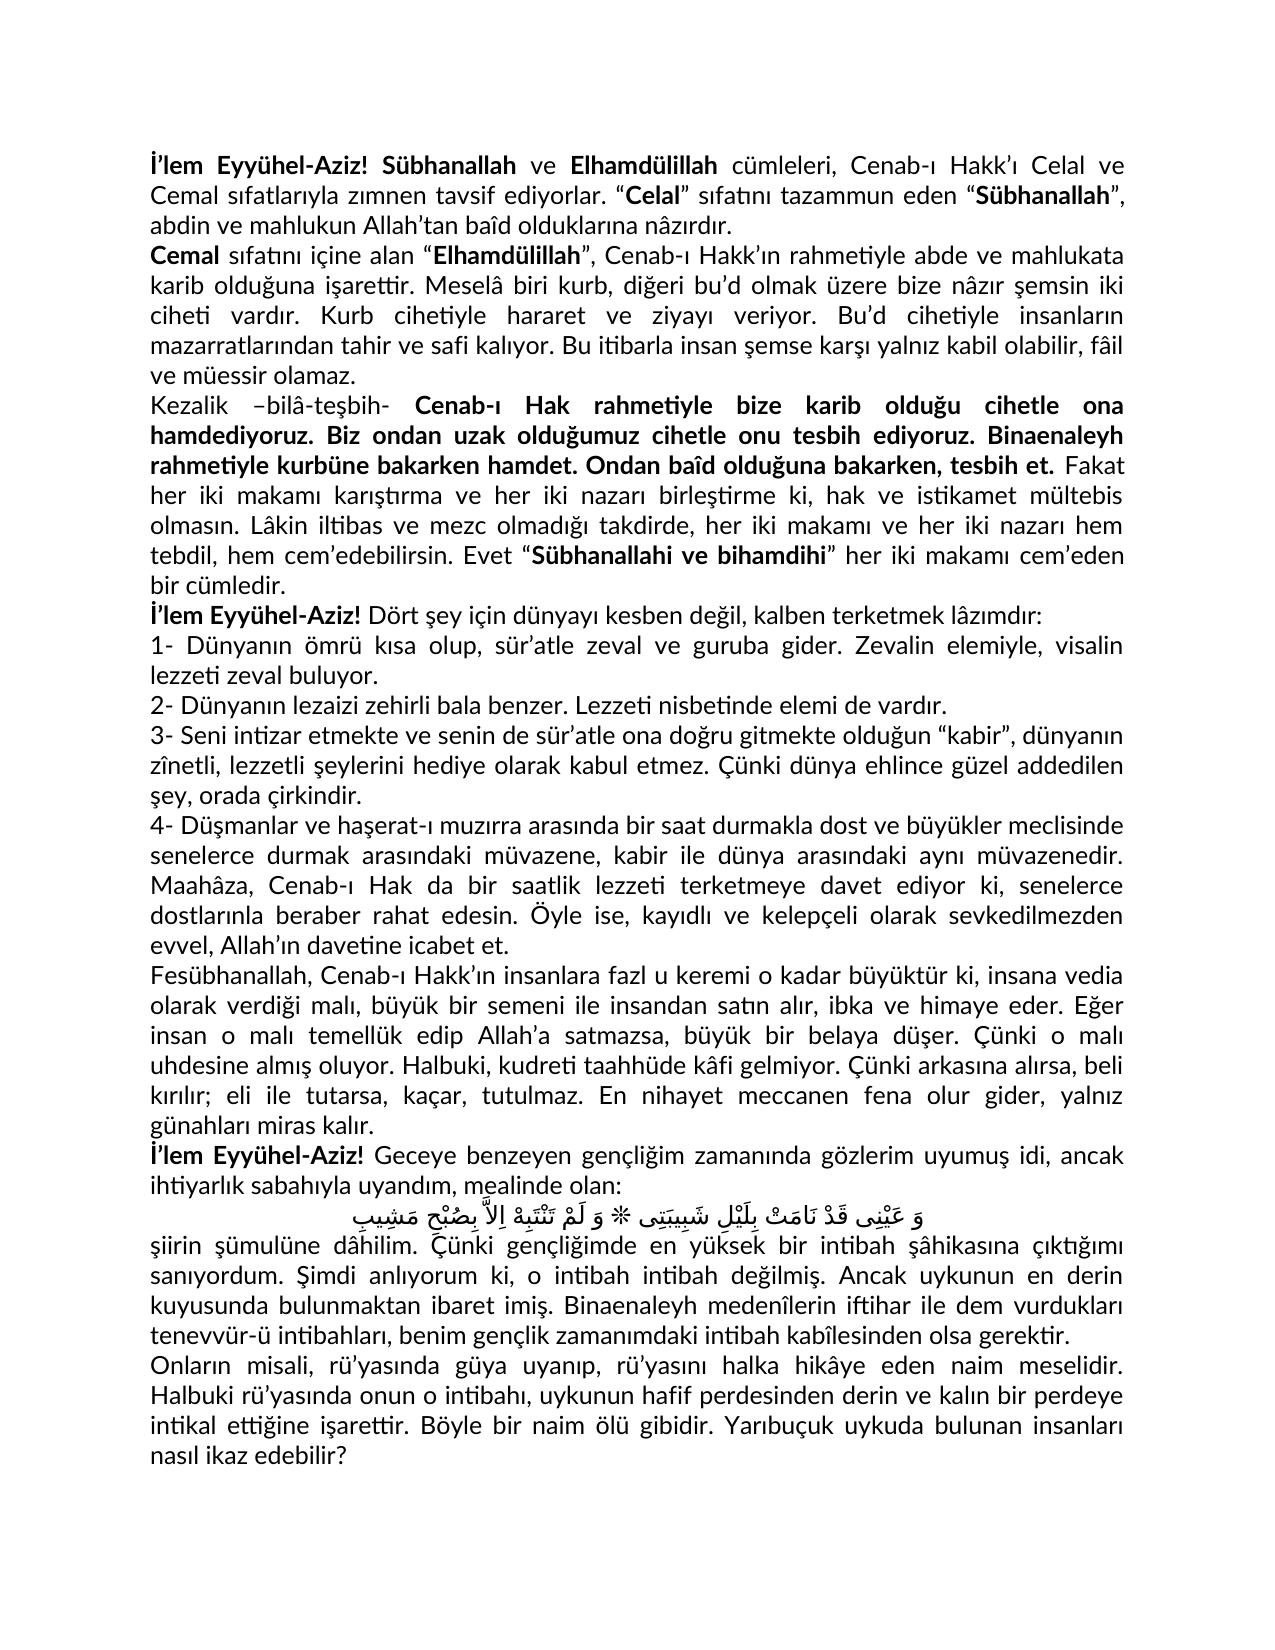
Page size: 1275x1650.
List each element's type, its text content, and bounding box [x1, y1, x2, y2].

text Kezalik –bilâ-teşbih- Cenab-ı Hak rahmetiyle bize karib olduğu cihetle ona hamdediyoruz. Biz ondan uzak olduğumuz cihetle onu tesbih ediyoruz. Binaenaleyh rahmetiyle kurbüne bakarken hamdet. Ondan baîd olduğuna bakarken, tesbih et. Fakat her iki makamı karıştırma ve her iki nazarı birleştirme ki, hak ve istikamet mültebis olmasın. Lâkin iltibas ve mezc olmadığı takdirde, her iki makamı ve her iki nazarı hem tebdil, hem cem’edebilirsin. Evet “Sübhanallahi ve bihamdihi” her iki makamı cem’eden bir cümledir. [150, 390, 1125, 600]
text Onların misali, rü’yasında güya uyanıp, rü’yasını halka hikâye eden naim meselidir. Halbuki rü’yasında onun o intibahı, uykunun hafif perdesinden derin ve kalın bir perdeye intikal ettiğine işarettir. Böyle bir naim ölü gibidir. Yarıbuçuk uykuda bulunan insanları nasıl ikaz edebilir? [150, 1350, 1125, 1470]
text şiirin şümulüne dâhilim. Çünki gençliğimde en yüksek bir intibah şâhikasına çıktığımı sanıyordum. Şimdi anlıyorum ki, o intibah intibah değilmiş. Ancak uykunun en derin kuyusunda bulunmaktan ibaret imiş. Binaenaleyh medenîlerin iftihar ile dem vurdukları tenevvür-ü intibahları, benim gençlik zamanımdaki intibah kabîlesinden olsa gerektir. [150, 1230, 1125, 1350]
text Cemal sıfatını içine alan “Elhamdülillah”, Cenab-ı Hakk’ın rahmetiyle abde ve mahlukata karib olduğuna işarettir. Meselâ biri kurb, diğeri bu’d olmak üzere bize nâzır şemsin iki ciheti vardır. Kurb cihetiyle hararet ve ziyayı veriyor. Bu’d cihetiyle insanların mazarratlarından tahir ve safi kalıyor. Bu itibarla insan şemse karşı yalnız kabil olabilir, fâil ve müessir olamaz. [150, 240, 1125, 390]
text 2- Dünyanın lezaizi zehirli bala benzer. Lezzeti nisbetinde elemi de vardır. [150, 690, 1125, 720]
text İ’lem Eyyühel-Aziz! Sübhanallah ve Elhamdülillah cümleleri, Cenab-ı Hakk’ı Celal ve Cemal sıfatlarıyla zımnen tavsif ediyorlar. “Celal” sıfatını tazammun eden “Sübhanallah”, abdin ve mahlukun Allah’tan baîd olduklarına nâzırdır. [150, 150, 1125, 240]
text Fesübhanallah, Cenab-ı Hakk’ın insanlara fazl u keremi o kadar büyüktür ki, insana vedia olarak verdiği malı, büyük bir semeni ile insandan satın alır, ibka ve himaye eder. Eğer insan o malı temellük edip Allah’a satmazsa, büyük bir belaya düşer. Çünki o malı uhdesine almış oluyor. Halbuki, kudreti taahhüde kâfi gelmiyor. Çünki arkasına alırsa, beli kırılır; eli ile tutarsa, kaçar, tutulmaz. En nihayet meccanen fena olur gider, yalnız günahları miras kalır. [150, 960, 1125, 1140]
text İ’lem Eyyühel-Aziz! Geceye benzeyen gençliğim zamanında gözlerim uyumuş idi, ancak ihtiyarlık sabahıyla uyandım, mealinde olan: [150, 1140, 1125, 1200]
text İ’lem Eyyühel-Aziz! Dört şey için dünyayı kesben değil, kalben terketmek lâzımdır: [150, 600, 1125, 630]
text 4- Düşmanlar ve haşerat-ı muzırra arasında bir saat durmakla dost ve büyükler meclisinde senelerce durmak arasındaki müvazene, kabir ile dünya arasındaki aynı müvazenedir. Maahâza, Cenab-ı Hak da bir saatlik lezzeti terketmeye davet ediyor ki, senelerce dostlarınla beraber rahat edesin. Öyle ise, kayıdlı ve kelepçeli olarak sevkedilmezden evvel, Allah’ın davetine icabet et. [150, 810, 1125, 960]
text وَ عَيْنِى قَدْ نَامَتْ بِلَيْلِ شَبِيبَتِى ❊ وَ لَمْ تَنْتَبِهْ اِلاَّ بِصُبْحِ مَشِيبِ [150, 1200, 1125, 1230]
text 1- Dünyanın ömrü kısa olup, sür’atle zeval ve guruba gider. Zevalin elemiyle, visalin lezzeti zeval buluyor. [150, 630, 1125, 690]
text 3- Seni intizar etmekte ve senin de sür’atle ona doğru gitmekte olduğun “kabir”, dünyanın zînetli, lezzetli şeylerini hediye olarak kabul etmez. Çünki dünya ehlince güzel addedilen şey, orada çirkindir. [150, 720, 1125, 810]
